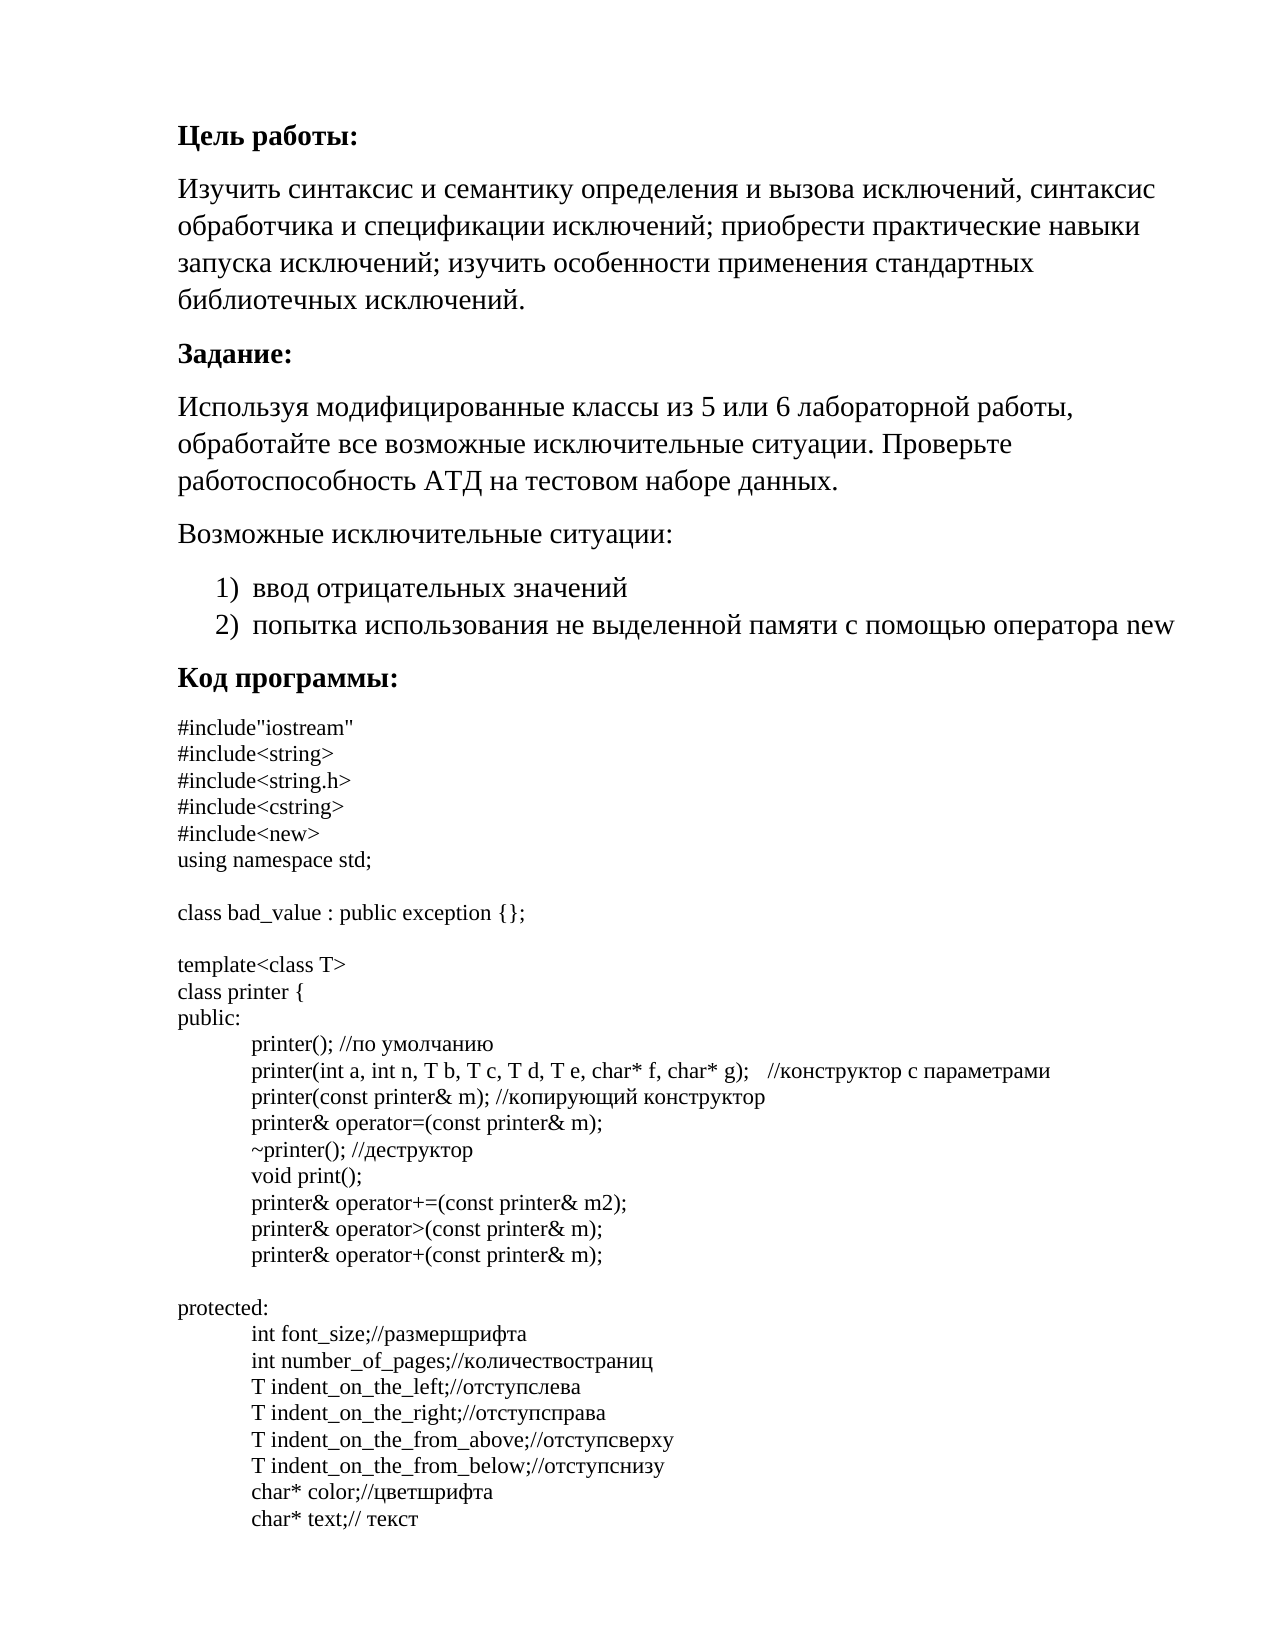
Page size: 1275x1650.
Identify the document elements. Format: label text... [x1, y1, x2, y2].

list ввод отрицательных значений [215, 570, 1186, 604]
text char* text;// текст [177, 1505, 1186, 1531]
text class printer { [177, 978, 1186, 1004]
text printer& operator+=(const printer& m2); [177, 1188, 1186, 1215]
text public: [177, 1004, 1186, 1030]
text printer(const printer& m); //копирующий конструктор [177, 1083, 1186, 1109]
text int font_size;//размершрифта [177, 1320, 1186, 1347]
text T indent_on_the_right;//отступсправа [177, 1399, 1186, 1426]
text char* color;//цветшрифта [177, 1478, 1186, 1505]
text printer& operator+(const printer& m); [177, 1241, 1186, 1268]
text #include"iostream" [177, 714, 1186, 741]
text Изучить синтаксис и семантику определения и вызова исключений, синтаксис обработчика и спецификации исключений; приобрести практические навыки запуска исключений; изучить особенности применения стандартных библиотечных исключений. [177, 172, 1186, 316]
text Код программы: [177, 661, 1186, 694]
text ~printer(); //деструктор [177, 1136, 1186, 1162]
text Цель работы: [177, 118, 1186, 152]
text T indent_on_the_left;//отступслева [177, 1373, 1186, 1399]
list попытка использования не выделенной памяти с помощью оператора new [215, 607, 1186, 641]
text printer(int a, int n, T b, T c, T d, T e, char* f, char* g); //конструктор с параметрами [177, 1057, 1186, 1083]
text using namespace std; [177, 846, 1186, 872]
text #include<new> [177, 819, 1186, 846]
text #include<string> [177, 741, 1186, 767]
text printer& operator=(const printer& m); [177, 1109, 1186, 1136]
text printer(); //по умолчанию [177, 1030, 1186, 1057]
text #include<cstring> [177, 793, 1186, 819]
text protected: [177, 1294, 1186, 1320]
text class bad_value : public exception {}; [177, 899, 1186, 925]
text template<class T> [177, 951, 1186, 978]
text T indent_on_the_from_above;//отступсверху [177, 1426, 1186, 1452]
text Возможные исключительные ситуации: [177, 517, 1186, 550]
text void print(); [177, 1162, 1186, 1188]
text #include<string.h> [177, 767, 1186, 793]
text T indent_on_the_from_below;//отступснизу [177, 1452, 1186, 1478]
text Задание: [177, 336, 1186, 369]
text Используя модифицированные классы из 5 или 6 лабораторной работы, обработайте все возможные исключительные ситуации. Проверьте работоспособность АТД на тестовом наборе данных. [177, 389, 1186, 497]
text printer& operator>(const printer& m); [177, 1215, 1186, 1241]
text int number_of_pages;//количествостраниц [177, 1347, 1186, 1373]
